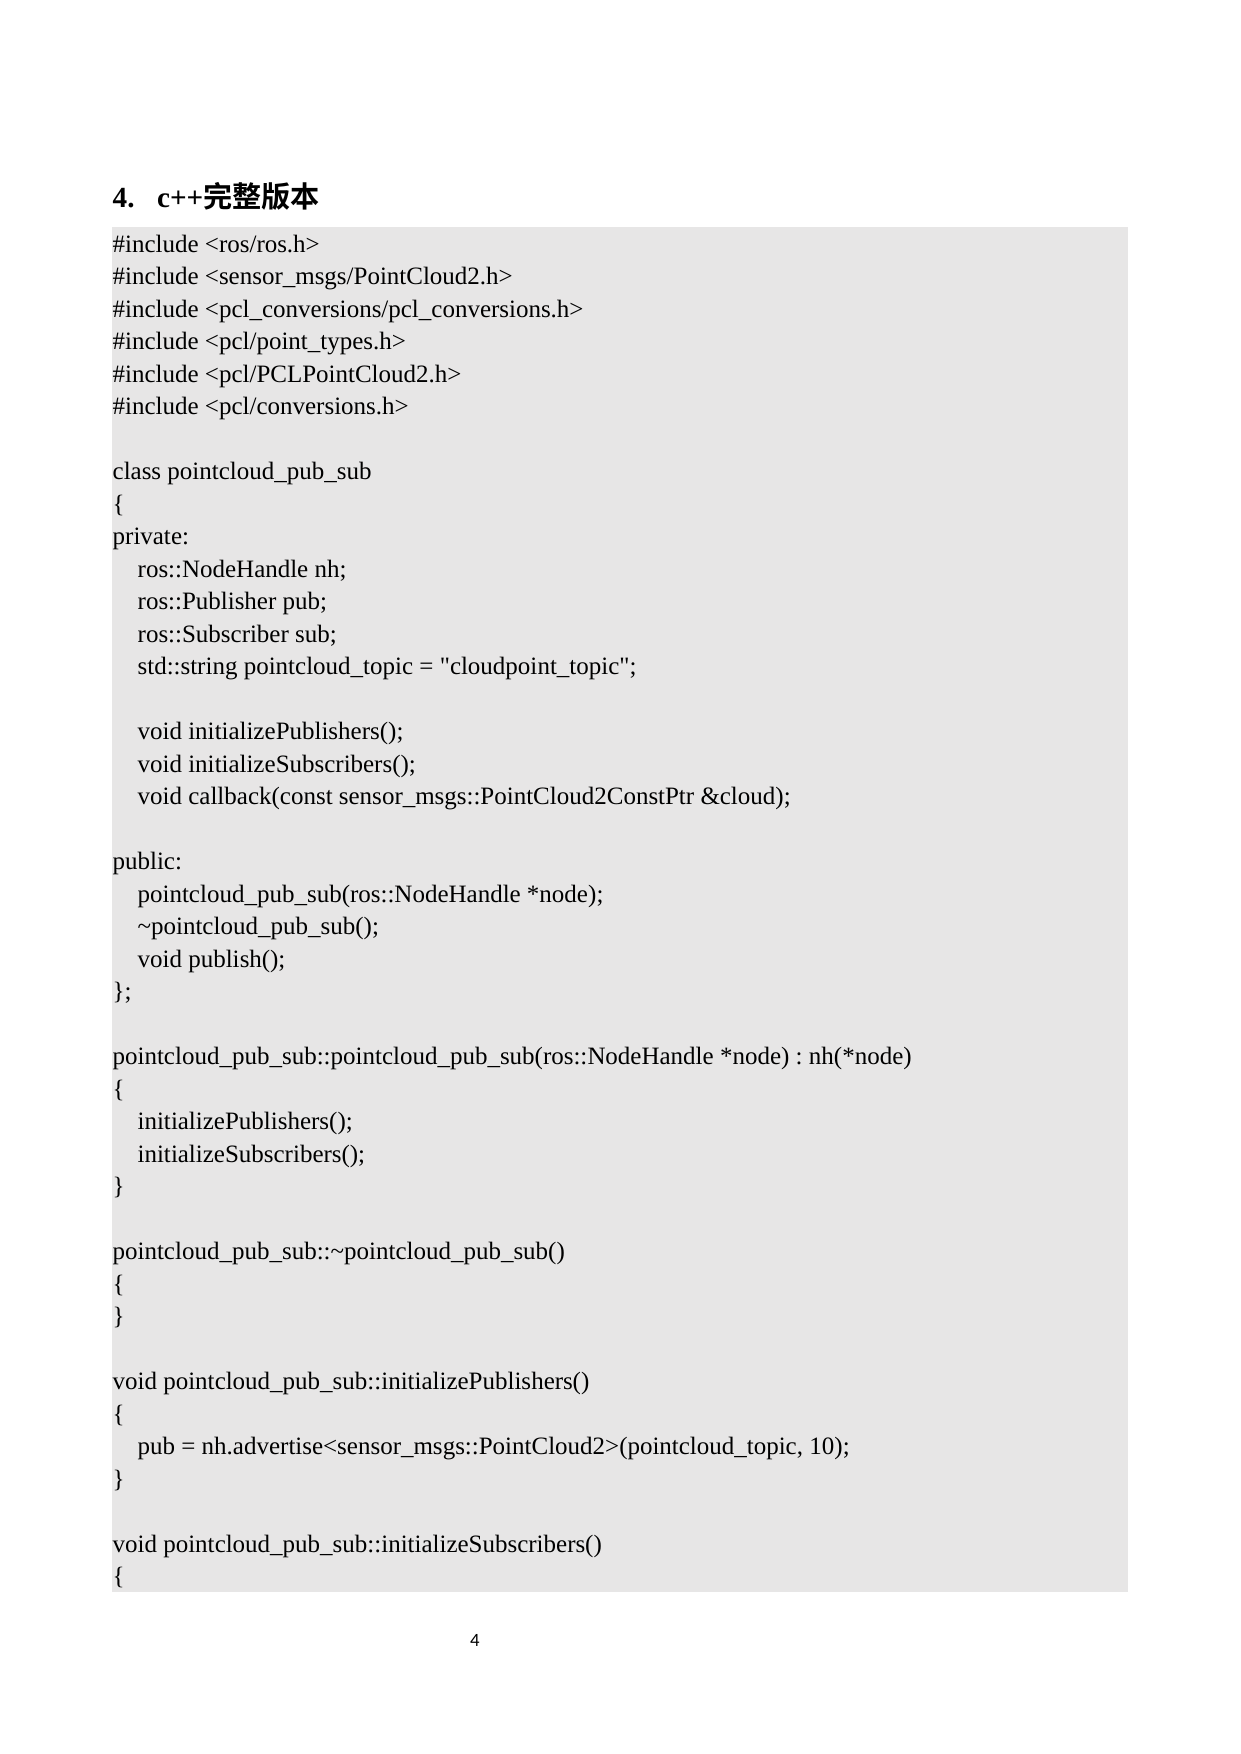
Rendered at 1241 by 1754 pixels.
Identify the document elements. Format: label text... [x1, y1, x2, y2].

text ros::Publisher pub; [112, 584, 1128, 617]
text void pointcloud_pub_sub::initializePublishers() [112, 1364, 1128, 1397]
text class pointcloud_pub_sub [112, 454, 1128, 487]
text public: [112, 844, 1128, 877]
text #include <pcl/PCLPointCloud2.h> [112, 357, 1128, 389]
subtitle c++完整版本 [112, 162, 1128, 227]
text pub = nh.advertise<sensor_msgs::PointCloud2>(pointcloud_topic, 10); [112, 1429, 1128, 1462]
text private: [112, 519, 1128, 552]
text #include <pcl/conversions.h> [112, 389, 1128, 422]
text #include <pcl/point_types.h> [112, 324, 1128, 357]
text initializeSubscribers(); [112, 1137, 1128, 1169]
text pointcloud_pub_sub::pointcloud_pub_sub(ros::NodeHandle *node) : nh(*node) [112, 1039, 1128, 1072]
text ros::Subscriber sub; [112, 617, 1128, 649]
text void initializePublishers(); [112, 714, 1128, 747]
text void pointcloud_pub_sub::initializeSubscribers() [112, 1527, 1128, 1559]
text pointcloud_pub_sub(ros::NodeHandle *node); [112, 877, 1128, 909]
text void publish(); [112, 942, 1128, 974]
text } [112, 1169, 1128, 1202]
text ~pointcloud_pub_sub(); [112, 909, 1128, 942]
text { [112, 1072, 1128, 1104]
text ros::NodeHandle nh; [112, 552, 1128, 584]
text { [112, 487, 1128, 519]
text #include <ros/ros.h> [112, 227, 1128, 259]
text } [112, 1299, 1128, 1332]
text void callback(const sensor_msgs::PointCloud2ConstPtr &cloud); [112, 779, 1128, 812]
text { [112, 1559, 1128, 1592]
text void initializeSubscribers(); [112, 747, 1128, 779]
text pointcloud_pub_sub::~pointcloud_pub_sub() [112, 1234, 1128, 1267]
text { [112, 1397, 1128, 1429]
text #include <pcl_conversions/pcl_conversions.h> [112, 292, 1128, 324]
text std::string pointcloud_topic = "cloudpoint_topic"; [112, 649, 1128, 682]
text }; [112, 974, 1128, 1007]
text } [112, 1462, 1128, 1494]
text #include <sensor_msgs/PointCloud2.h> [112, 259, 1128, 292]
text { [112, 1267, 1128, 1299]
text initializePublishers(); [112, 1104, 1128, 1137]
